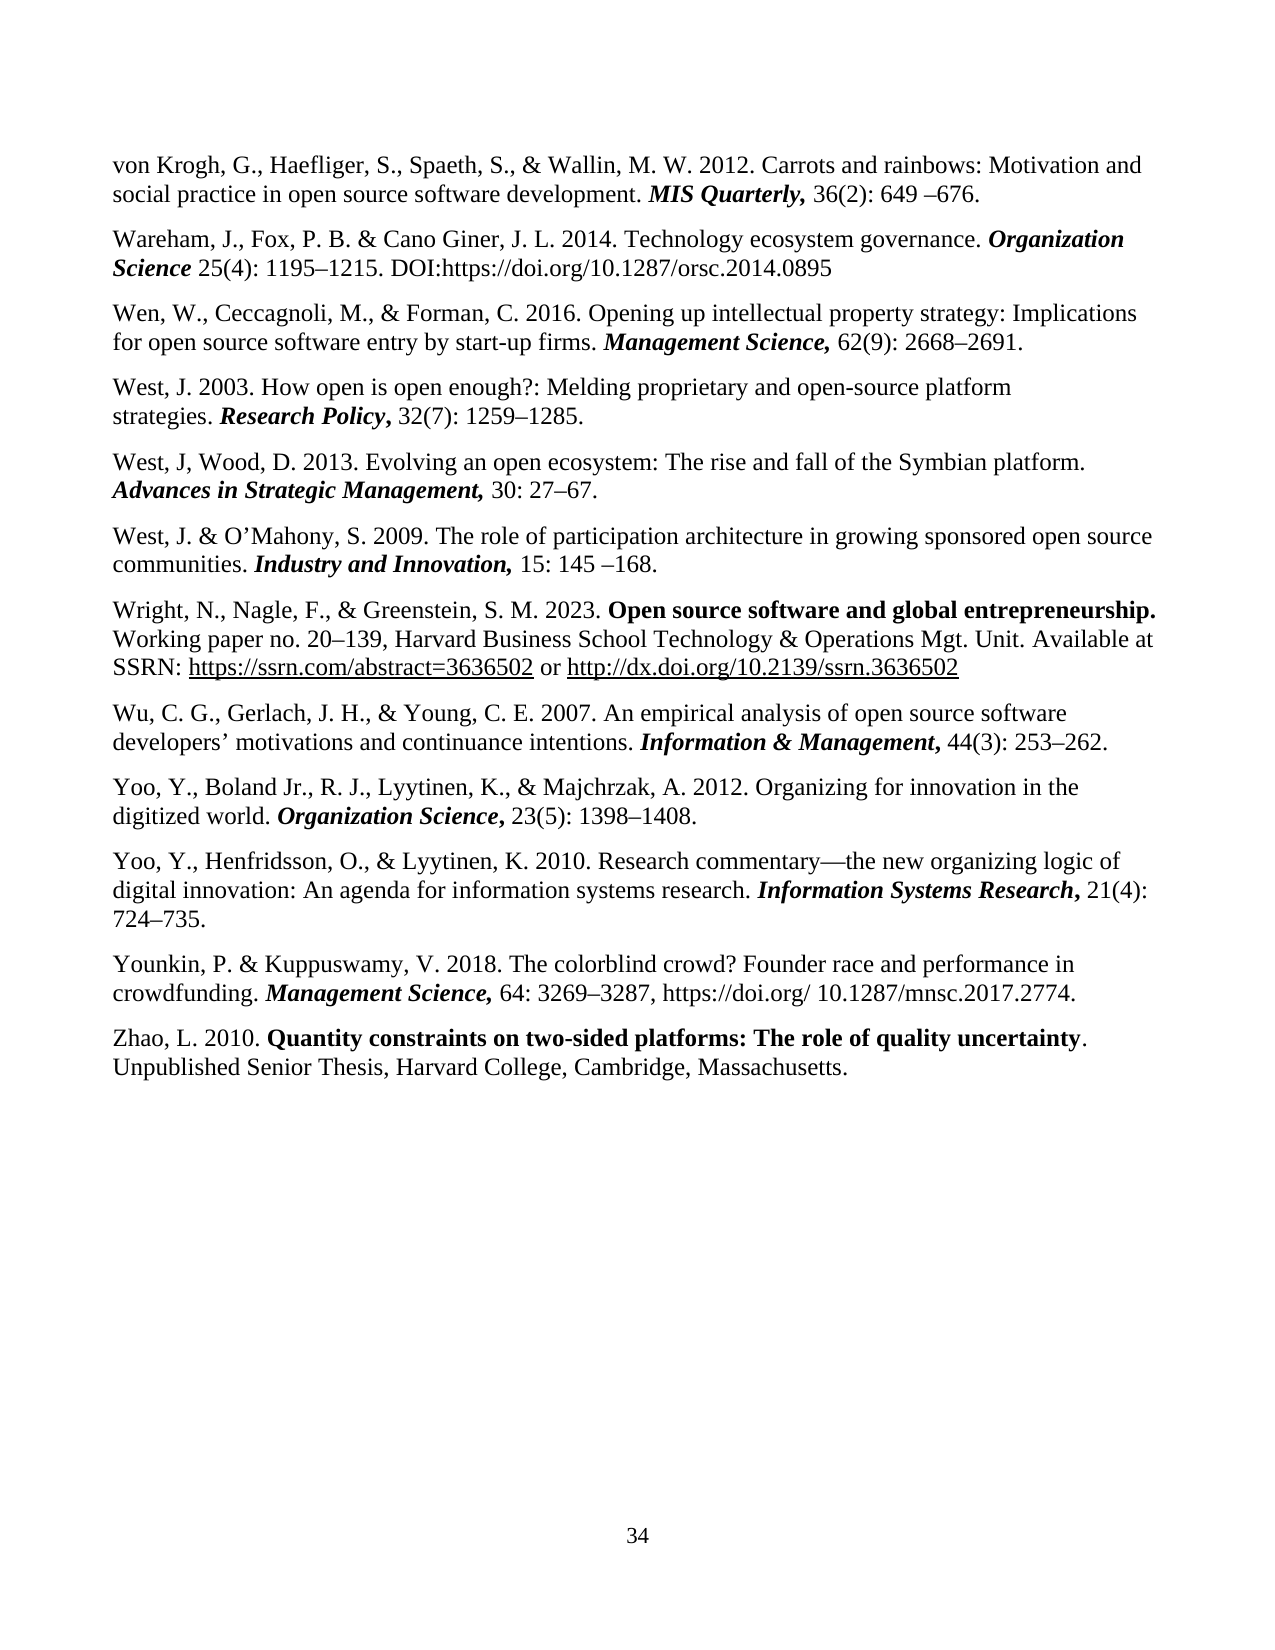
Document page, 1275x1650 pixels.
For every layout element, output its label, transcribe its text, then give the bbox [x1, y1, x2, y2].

text Zhao, L. 2010. Quantity constraints on two-sided platforms: The role of quality uncertainty. Unpublished Senior Thesis, Harvard College, Cambridge, Massachusetts. [112, 1023, 1162, 1081]
text von Krogh, G., Haefliger, S., Spaeth, S., & Wallin, M. W. 2012. Carrots and rainbows: Motivation and social practice in open source software development. MIS Quarterly, 36(2): 649 –676. [112, 150, 1162, 207]
text West, J. & O’Mahony, S. 2009. The role of participation architecture in growing sponsored open source communities. Industry and Innovation, 15: 145 –168. [112, 521, 1162, 578]
text Wareham, J., Fox, P. B. & Cano Giner, J. L. 2014. Technology ecosystem governance. Organization Science 25(4): 1195–1215. DOI:https://doi.org/10.1287/orsc.2014.0895 [112, 224, 1162, 282]
text Wu, C. G., Gerlach, J. H., & Young, C. E. 2007. An empirical analysis of open source software developers’ motivations and continuance intentions. Information & Management, 44(3): 253–262. [112, 698, 1162, 755]
text Yoo, Y., Henfridsson, O., & Lyytinen, K. 2010. Research commentary—the new organizing logic of digital innovation: An agenda for information systems research. Information Systems Research, 21(4): 724–735. [112, 846, 1162, 932]
text Yoo, Y., Boland Jr., R. J., Lyytinen, K., & Majchrzak, A. 2012. Organizing for innovation in the digitized world. Organization Science, 23(5): 1398–1408. [112, 772, 1162, 829]
text Wen, W., Ceccagnoli, M., & Forman, C. 2016. Opening up intellectual property strategy: Implications for open source software entry by start-up firms. Management Science, 62(9): 2668–2691. [112, 298, 1162, 356]
text Wright, N., Nagle, F., & Greenstein, S. M. 2023. Open source software and global entrepreneurship. Working paper no. 20–139, Harvard Business School Technology & Operations Mgt. Unit. Available at SSRN: https://ssrn.com/abstract=3636502 or http://dx.doi.org/10.2139/ssrn.3636502 [112, 595, 1162, 681]
text Younkin, P. & Kuppuswamy, V. 2018. The colorblind crowd? Founder race and performance in crowdfunding. Management Science, 64: 3269–3287, https://doi.org/ 10.1287/mnsc.2017.2774. [112, 949, 1162, 1007]
text West, J. 2003. How open is open enough?: Melding proprietary and open-source platform strategies. Research Policy, 32(7): 1259–1285. [112, 372, 1162, 430]
text West, J, Wood, D. 2013. Evolving an open ecosystem: The rise and fall of the Symbian platform. Advances in Strategic Management, 30: 27–67. [112, 447, 1162, 504]
